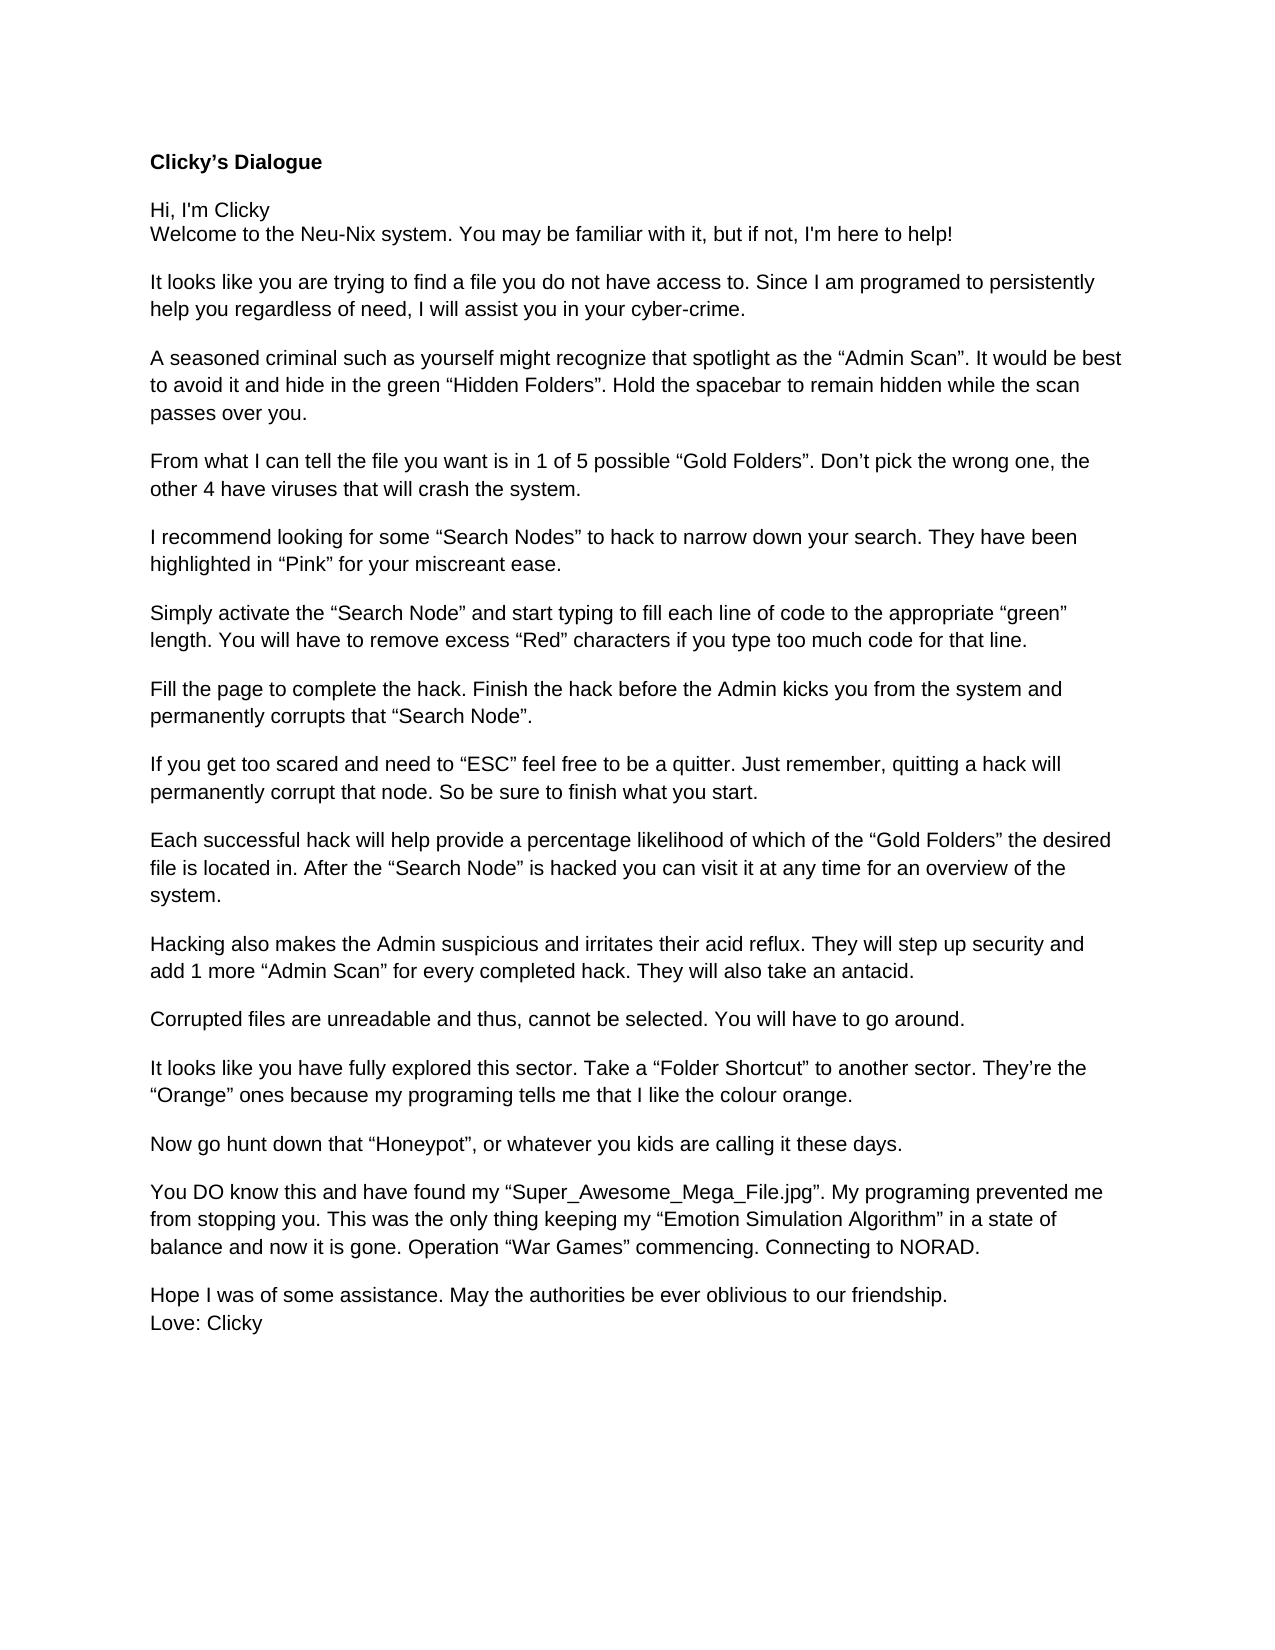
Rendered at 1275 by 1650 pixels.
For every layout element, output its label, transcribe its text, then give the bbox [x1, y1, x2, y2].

text Simply activate the “Search Node” and start typing to fill each line of code to the appropriate “green” length. You will have to remove excess “Red” characters if you type too much code for that line. [150, 601, 1125, 652]
text It looks like you are trying to find a file you do not have access to. Since I am programed to persistently help you regardless of need, I will assist you in your cyber-crime. [150, 270, 1125, 321]
text Corrupted files are unreadable and thus, cannot be selected. You will have to go around. [150, 1007, 1125, 1031]
text Welcome to the Neu-Nix system. You may be familiar with it, but if not, I'm here to help! [150, 222, 1125, 246]
text You DO know this and have found my “Super_Awesome_Mega_File.jpg”. My programing prevented me from stopping you. This was the only thing keeping my “Emotion Simulation Algorithm” in a state of balance and now it is gone. Operation “War Games” commencing. Connecting to NORAD. [150, 1180, 1125, 1259]
text A seasoned criminal such as yourself might recognize that spotlight as the “Admin Scan”. It would be best to avoid it and hide in the green “Hidden Folders”. Hold the spacebar to remain hidden while the scan passes over you. [150, 346, 1125, 424]
text Hi, I'm Clicky [150, 198, 1125, 222]
text It looks like you have fully explored this sector. Take a “Folder Shortcut” to another sector. They’re the “Orange” ones because my programing tells me that I like the colour orange. [150, 1056, 1125, 1107]
text Hope I was of some assistance. May the authorities be ever oblivious to our friendship. Love: Clicky [150, 1283, 1125, 1334]
text I recommend looking for some “Search Nodes” to hack to narrow down your search. They have been highlighted in “Pink” for your miscreant ease. [150, 525, 1125, 576]
text From what I can tell the file you want is in 1 of 5 possible “Gold Folders”. Don’t pick the wrong one, the other 4 have viruses that will crash the system. [150, 449, 1125, 500]
text Now go hunt down that “Honeypot”, or whatever you kids are calling it these days. [150, 1131, 1125, 1155]
text Hacking also makes the Admin suspicious and irritates their acid reflux. They will step up security and add 1 more “Admin Scan” for every completed hack. They will also take an antacid. [150, 931, 1125, 983]
text Fill the page to complete the hack. Finish the hack before the Admin kicks you from the system and permanently corrupts that “Search Node”. [150, 676, 1125, 728]
text If you get too scared and need to “ESC” feel free to be a quitter. Just remember, quitting a hack will permanently corrupt that node. So be sure to finish what you start. [150, 752, 1125, 804]
text Clicky’s Dialogue [150, 150, 1125, 174]
text Each successful hack will help provide a percentage likelihood of which of the “Gold Folders” the desired file is located in. After the “Search Node” is hacked you can visit it at any time for an overview of the system. [150, 828, 1125, 907]
